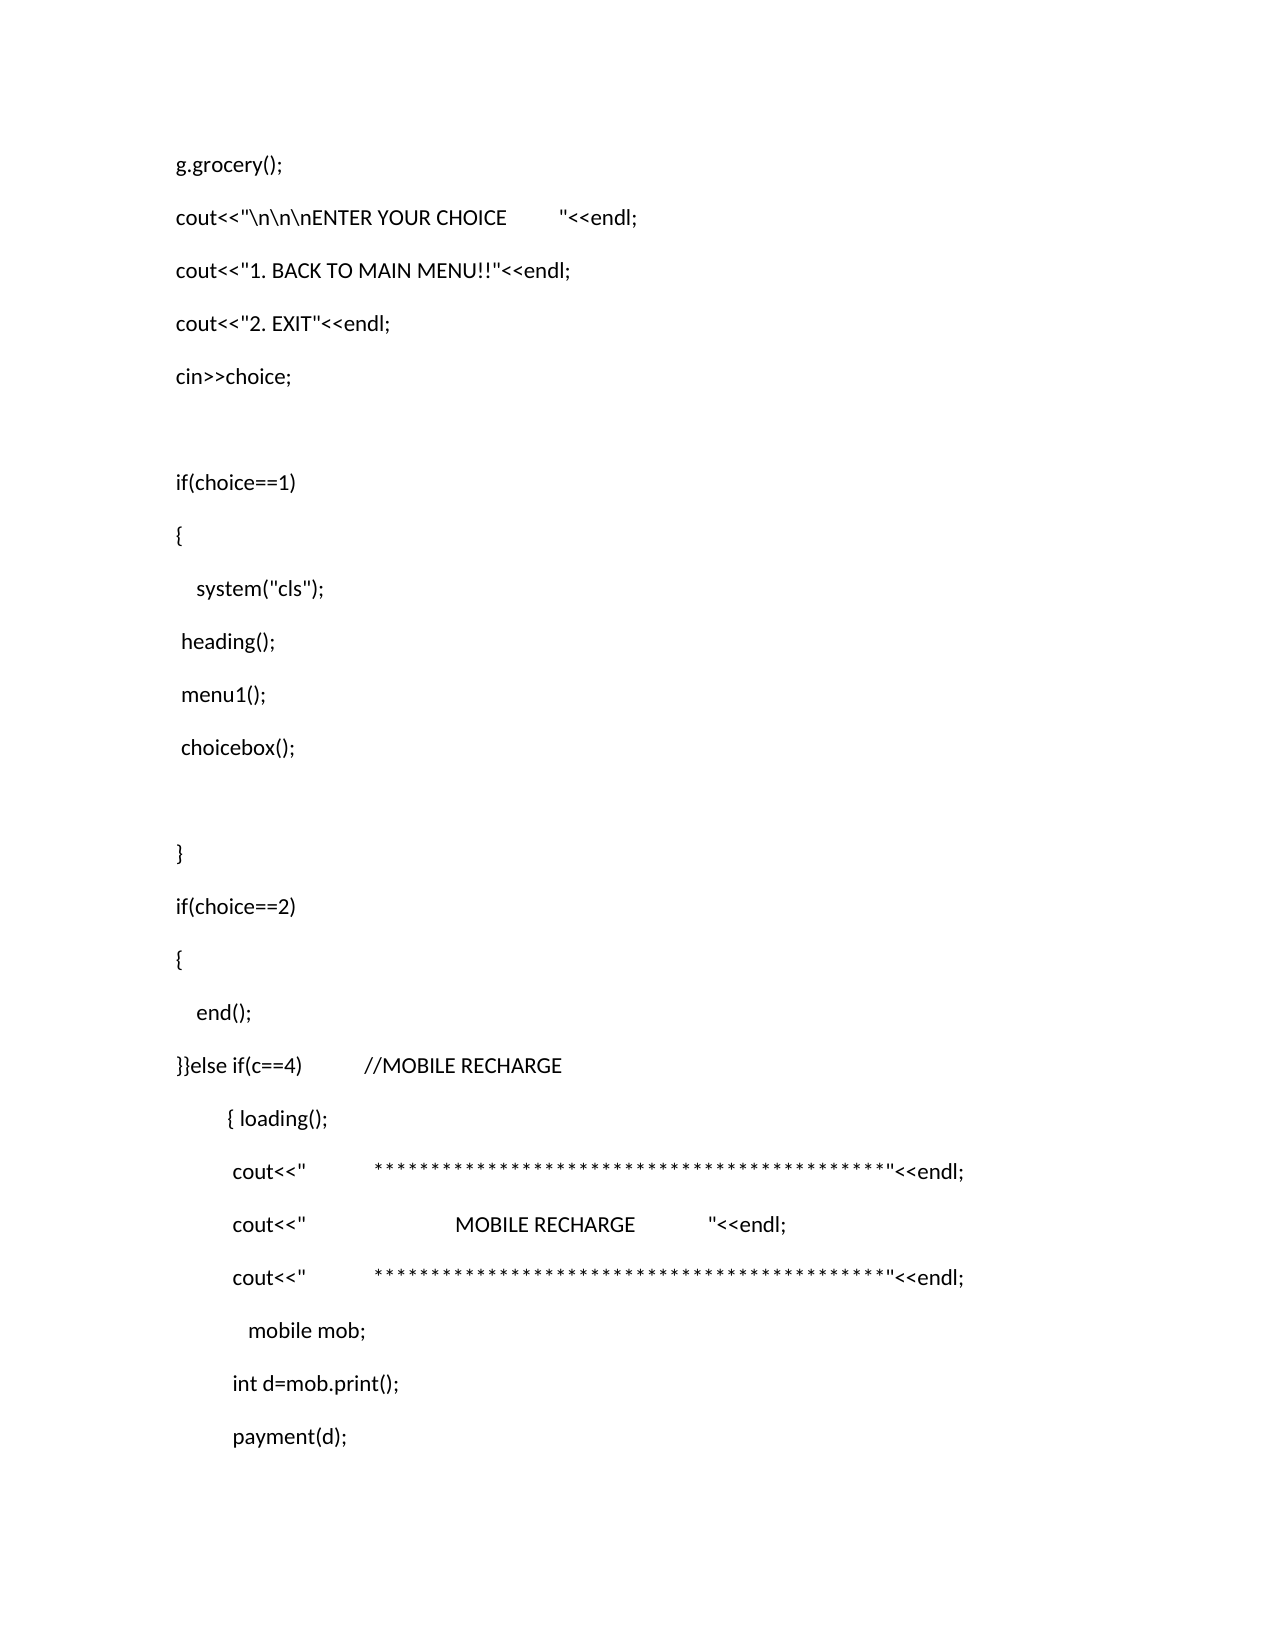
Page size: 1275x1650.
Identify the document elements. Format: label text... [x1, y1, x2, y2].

text { loading(); [150, 1104, 1125, 1132]
text cout<<"1. BACK TO MAIN MENU!!"<<endl; [150, 256, 1125, 284]
text mobile mob; [150, 1316, 1125, 1344]
text payment(d); [150, 1422, 1125, 1451]
text cin>>choice; [150, 362, 1125, 390]
text cout<<" *********************************************"<<endl; [150, 1157, 1125, 1185]
text if(choice==1) [150, 468, 1125, 496]
text g.grocery(); [150, 150, 1125, 178]
text choicebox(); [150, 733, 1125, 761]
text cout<<"\n\n\nENTER YOUR CHOICE "<<endl; [150, 203, 1125, 231]
text } [150, 839, 1125, 867]
text cout<<"2. EXIT"<<endl; [150, 309, 1125, 337]
text }}else if(c==4) //MOBILE RECHARGE [150, 1051, 1125, 1079]
text { [150, 521, 1125, 549]
text cout<<" MOBILE RECHARGE "<<endl; [150, 1210, 1125, 1238]
text cout<<" *********************************************"<<endl; [150, 1263, 1125, 1291]
text menu1(); [150, 680, 1125, 708]
text if(choice==2) [150, 892, 1125, 920]
text system("cls"); [150, 574, 1125, 602]
text int d=mob.print(); [150, 1369, 1125, 1397]
text heading(); [150, 627, 1125, 655]
text end(); [150, 998, 1125, 1026]
text { [150, 945, 1125, 973]
